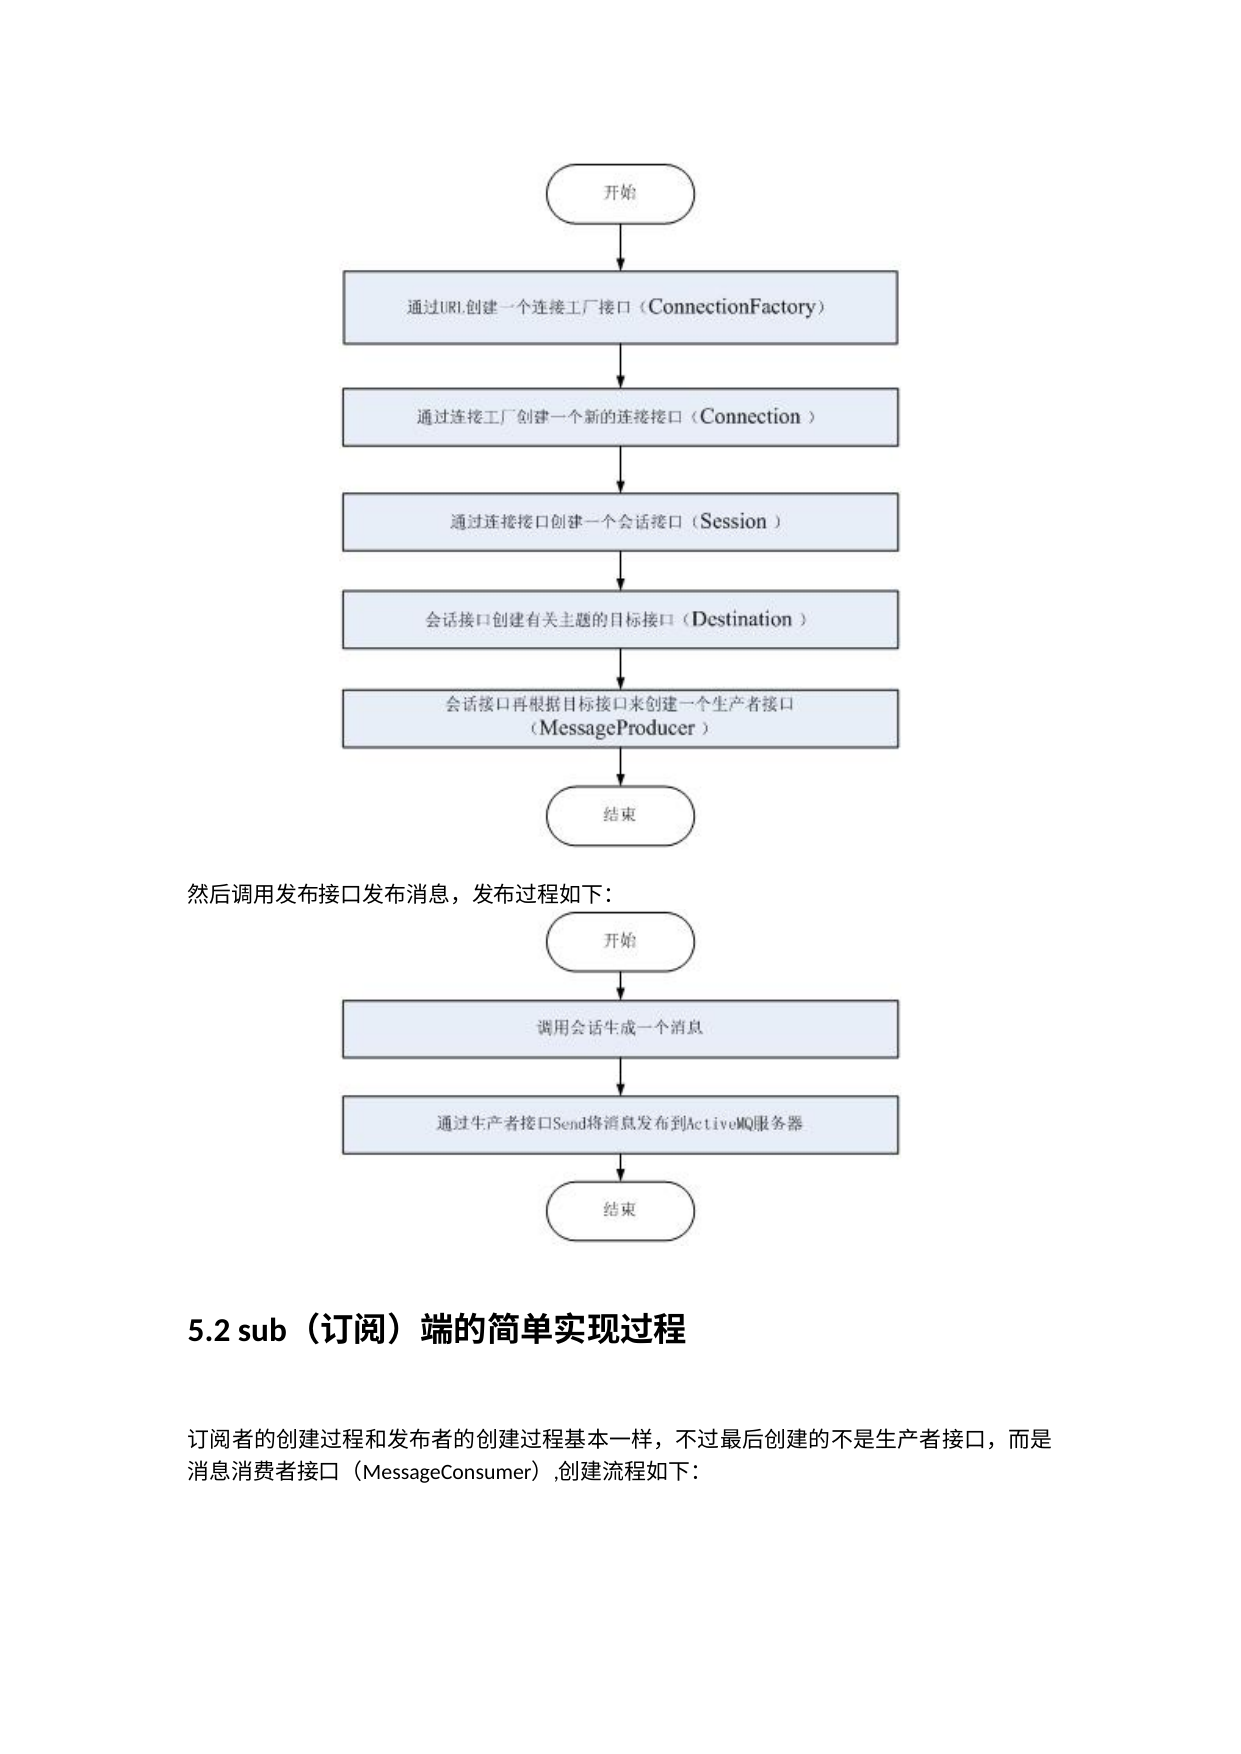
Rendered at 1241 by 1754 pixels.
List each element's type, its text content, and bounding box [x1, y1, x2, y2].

text 然后调用发布接口发布消息，发布过程如下： [187, 877, 1053, 909]
text 订阅者的创建过程和发布者的创建过程基本一样，不过最后创建的不是生产者接口，而是消息消费者接口（MessageConsumer）,创建流程如下： [187, 1421, 1053, 1486]
subtitle 5.2 sub（订阅）端的简单实现过程 [187, 1294, 1053, 1359]
picture [338, 909, 902, 1246]
picture [338, 162, 902, 851]
